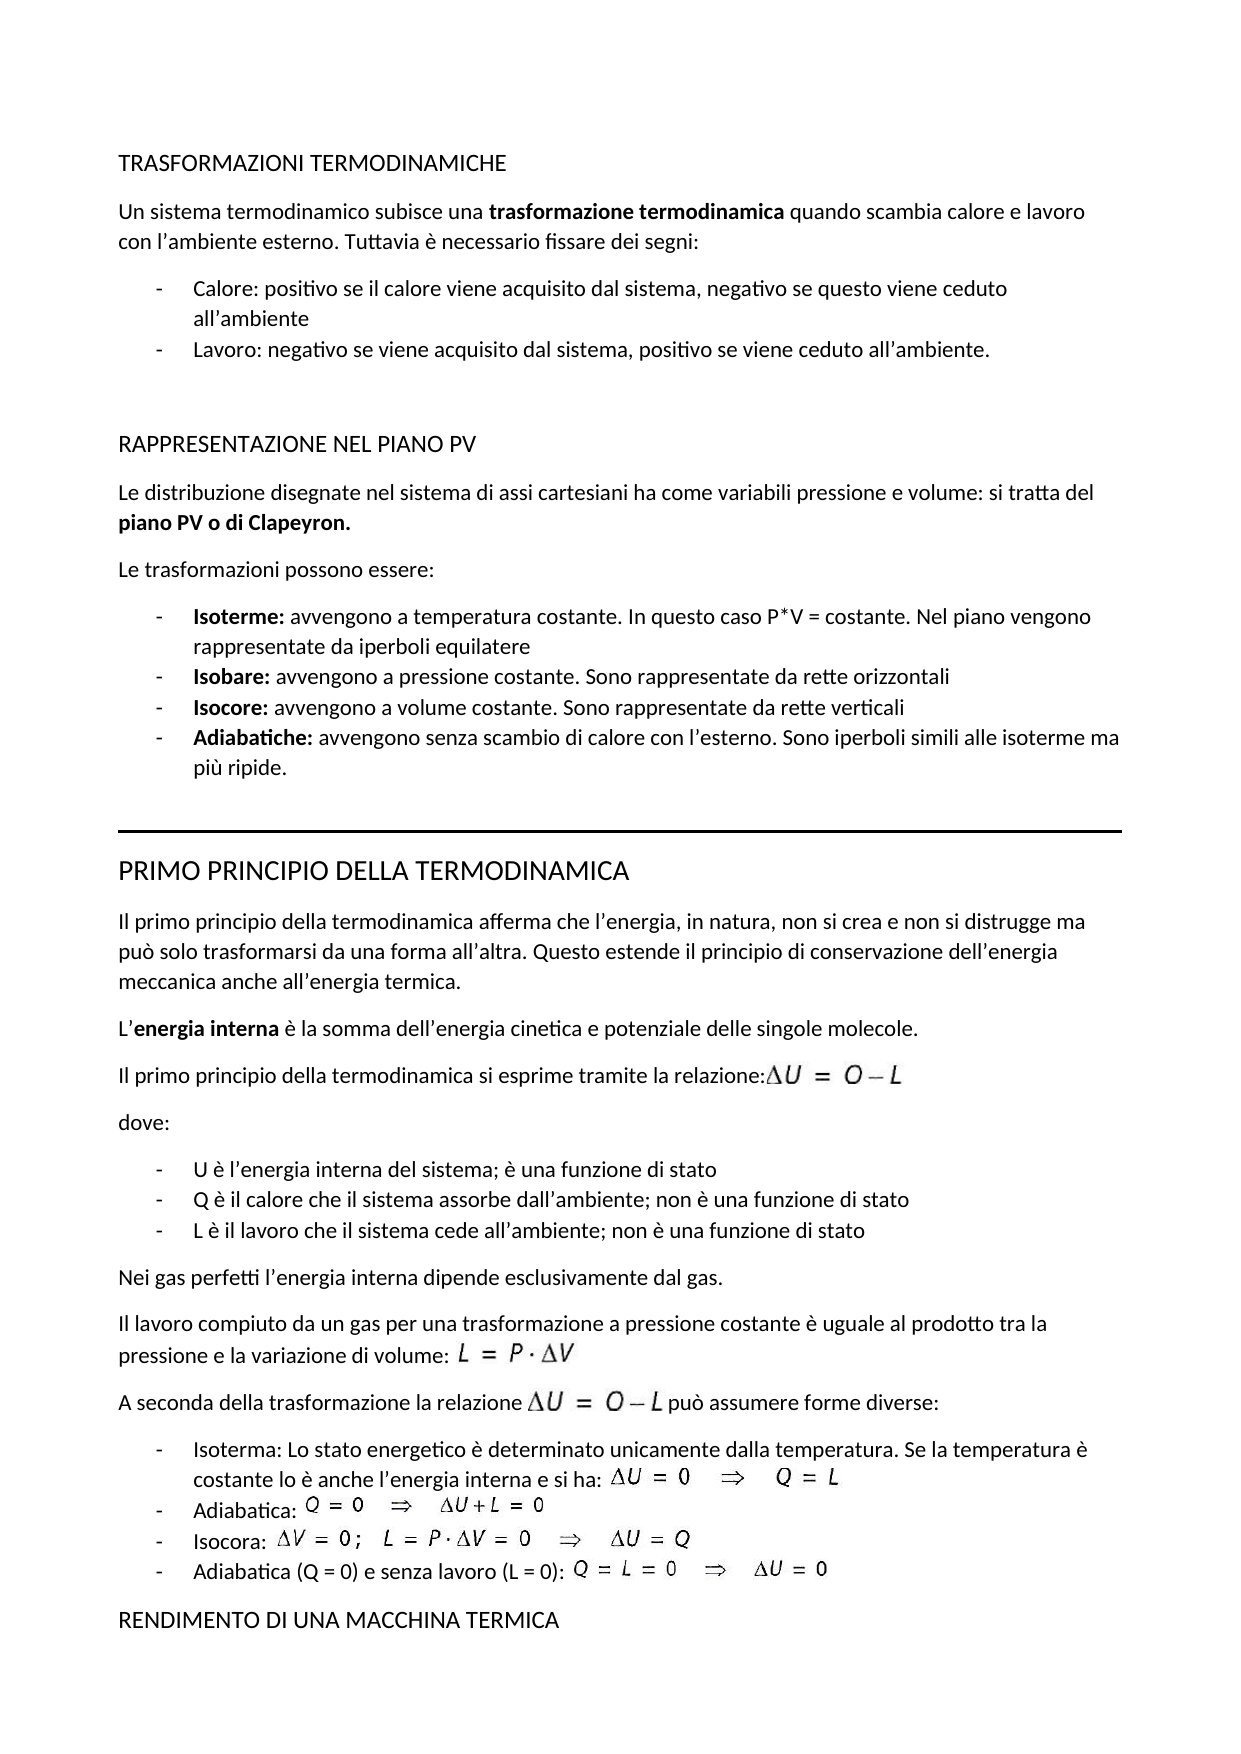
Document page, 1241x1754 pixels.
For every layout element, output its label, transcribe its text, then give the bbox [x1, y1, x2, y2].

text Le trasformazioni possono essere: [118, 555, 1122, 583]
list U è l’energia interna del sistema; è una funzione di stato [156, 1155, 1122, 1183]
text TRASFORMAZIONI TERMODINAMICHE [118, 148, 1122, 178]
text dove: [118, 1108, 1122, 1137]
text RAPPRESENTAZIONE NEL PIANO PV [118, 428, 1122, 459]
list Adiabatica (Q = 0) e senza lavoro (L = 0): [156, 1557, 1122, 1586]
text Il primo principio della termodinamica si esprime tramite la relazione: [118, 1061, 1122, 1090]
text L’energia interna è la somma dell’energia cinetica e potenziale delle singole molecole. [118, 1014, 1122, 1042]
list Isocora: [156, 1526, 1122, 1555]
list Adiabatiche: avvengono senza scambio di calore con l’esterno. Sono iperboli simili alle isoterme ma più ripide. [156, 723, 1122, 781]
text A seconda della trasformazione la relazione può assumere forme diverse: [118, 1388, 1122, 1416]
text Le distribuzione disegnate nel sistema di assi cartesiani ha come variabili pressione e volume: si tratta del piano PV o di Clapeyron. [118, 478, 1122, 536]
text RENDIMENTO DI UNA MACCHINA TERMICA [118, 1604, 1122, 1635]
list Adiabatica: [156, 1496, 1122, 1524]
text PRIMO PRINCIPIO DELLA TERMODINAMICA [118, 852, 1122, 888]
text Un sistema termodinamico subisce una trasformazione termodinamica quando scambia calore e lavoro con l’ambiente esterno. Tuttavia è necessario fissare dei segni: [118, 197, 1122, 255]
list Isocore: avvengono a volume costante. Sono rappresentate da rette verticali [156, 693, 1122, 721]
text Il primo principio della termodinamica afferma che l’energia, in natura, non si crea e non si distrugge ma può solo trasformarsi da una forma all’altra. Questo estende il principio di conservazione dell’energia meccanica anche all’energia termica. [118, 907, 1122, 996]
list Calore: positivo se il calore viene acquisito dal sistema, negativo se questo viene ceduto all’ambiente [156, 274, 1122, 332]
text Il lavoro compiuto da un gas per una trasformazione a pressione costante è uguale al prodotto tra la pressione e la variazione di volume: [118, 1309, 1122, 1369]
list Isoterme: avvengono a temperatura costante. In questo caso P*V = costante. Nel piano vengono rappresentate da iperboli equilatere [156, 602, 1122, 660]
text Nei gas perfetti l’energia interna dipende esclusivamente dal gas. [118, 1263, 1122, 1291]
list L è il lavoro che il sistema cede all’ambiente; non è una funzione di stato [156, 1216, 1122, 1244]
list Q è il calore che il sistema assorbe dall’ambiente; non è una funzione di stato [156, 1186, 1122, 1214]
list Lavoro: negativo se viene acquisito dal sistema, positivo se viene ceduto all’ambiente. [156, 335, 1122, 363]
list Isoterma: Lo stato energetico è determinato unicamente dalla temperatura. Se la temperatura è costante lo è anche l’energia interna e si ha: [156, 1435, 1122, 1493]
list Isobare: avvengono a pressione costante. Sono rappresentate da rette orizzontali [156, 662, 1122, 690]
